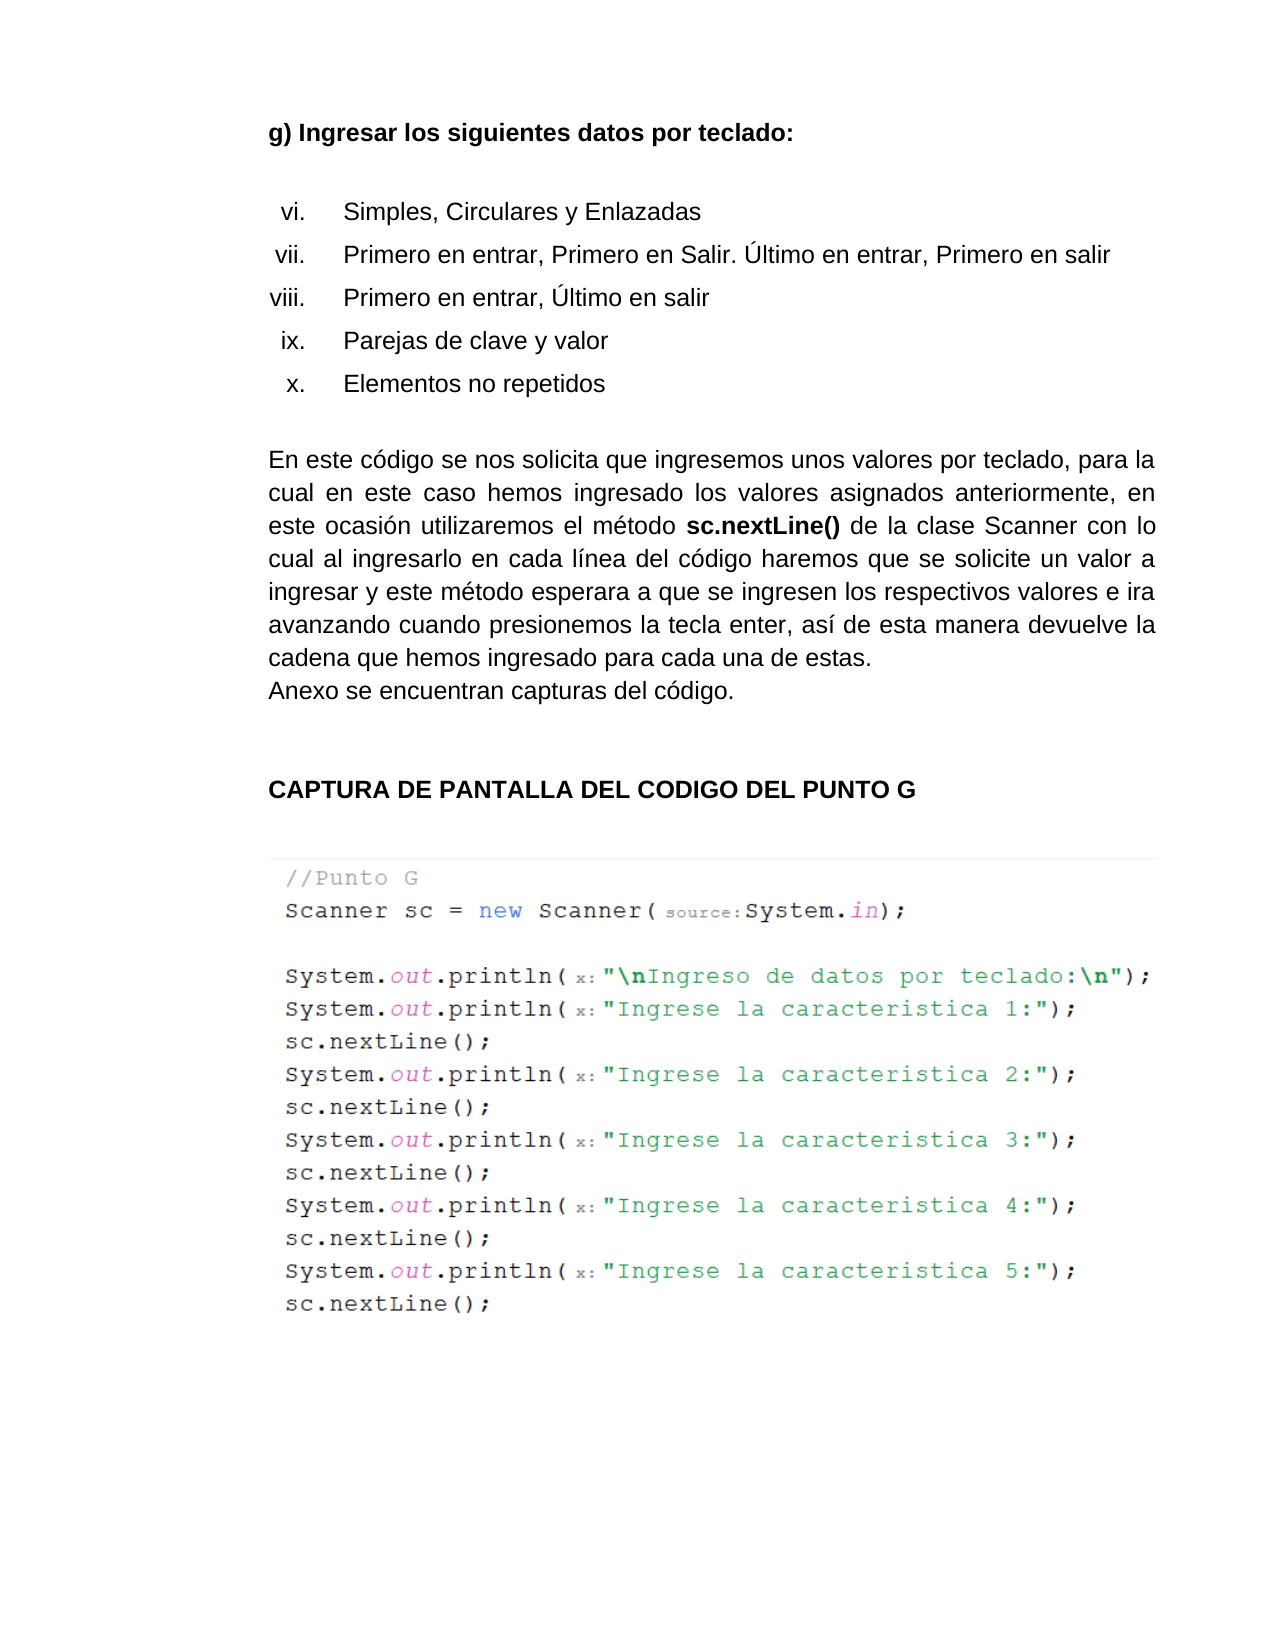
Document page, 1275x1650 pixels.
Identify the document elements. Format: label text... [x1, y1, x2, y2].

subtitle g) Ingresar los siguientes datos por teclado: [268, 118, 1157, 147]
list Elementos no repetidos [306, 369, 1157, 398]
list Simples, Circulares y Enlazadas [306, 197, 1157, 225]
text Anexo se encuentran capturas del código. [268, 676, 1157, 705]
list Parejas de clave y valor [306, 326, 1157, 355]
list Primero en entrar, Último en salir [306, 283, 1157, 312]
list Primero en entrar, Primero en Salir. Último en entrar, Primero en salir [306, 240, 1157, 268]
text CAPTURA DE PANTALLA DEL CODIGO DEL PUNTO G [268, 775, 1157, 804]
picture [270, 858, 1158, 1324]
text En este código se nos solicita que ingresemos unos valores por teclado, para la cual en este caso hemos ingresado los valores asignados anteriormente, en este ocasión utilizaremos el método sc.nextLine() de la clase Scanner con lo cual al ingresarlo en cada línea del código haremos que se solicite un valor a ingresar y este método esperara a que se ingresen los respectivos valores e ira avanzando cuando presionemos la tecla enter, así de esta manera devuelve la cadena que hemos ingresado para cada una de estas. [268, 445, 1157, 672]
